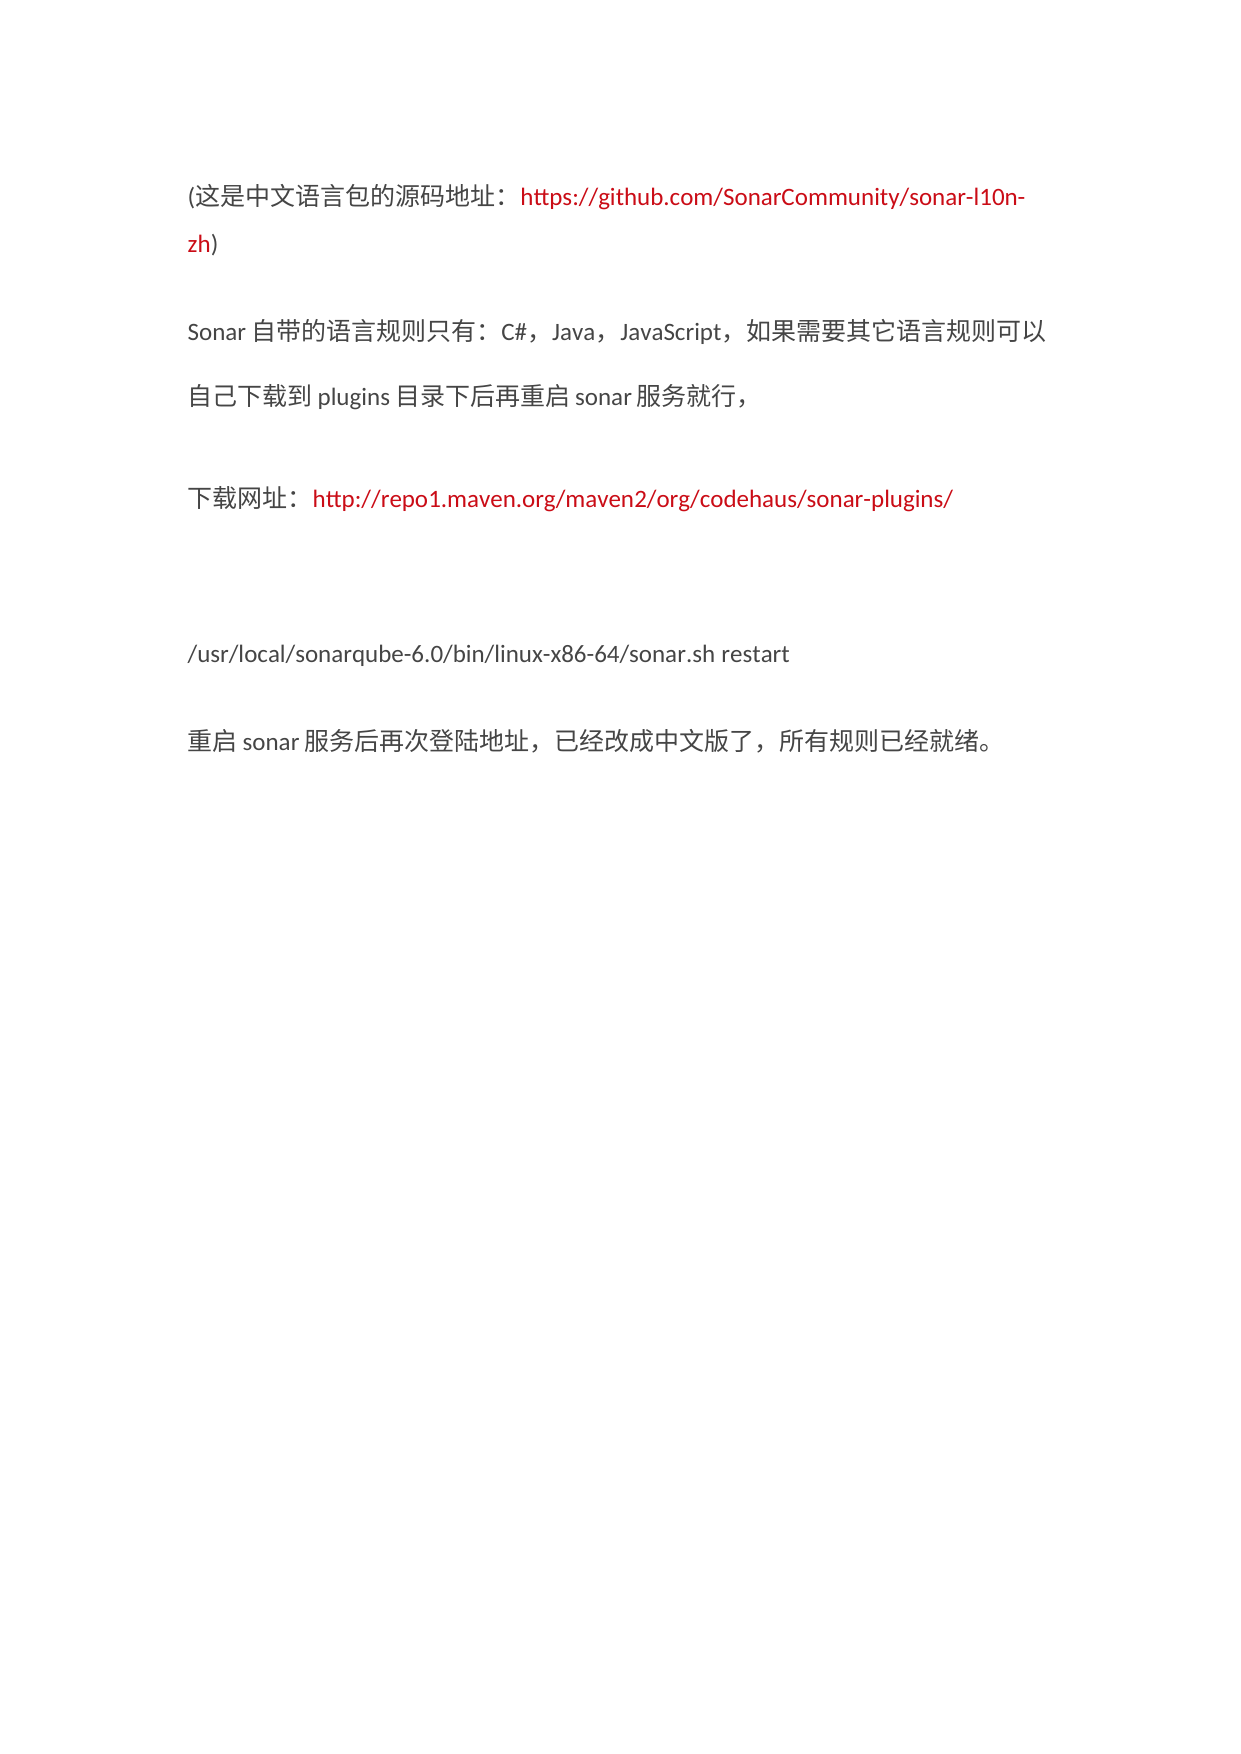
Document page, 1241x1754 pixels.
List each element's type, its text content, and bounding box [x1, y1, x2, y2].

text 下载网址：http://repo1.maven.org/maven2/org/codehaus/sonar-plugins/ [187, 464, 1053, 529]
text (这是中文语言包的源码地址：https://github.com/SonarCommunity/sonar-l10n-zh) [187, 162, 1053, 259]
text 重启sonar服务后再次登陆地址，已经改成中文版了，所有规则已经就绪。 [187, 707, 1053, 772]
text Sonar自带的语言规则只有：C#，Java，JavaScript，如果需要其它语言规则可以自己下载到plugins目录下后再重启sonar服务就行， [187, 297, 1053, 427]
text /usr/local/sonarqube-6.0/bin/linux-x86-64/sonar.sh restart [187, 637, 1053, 669]
